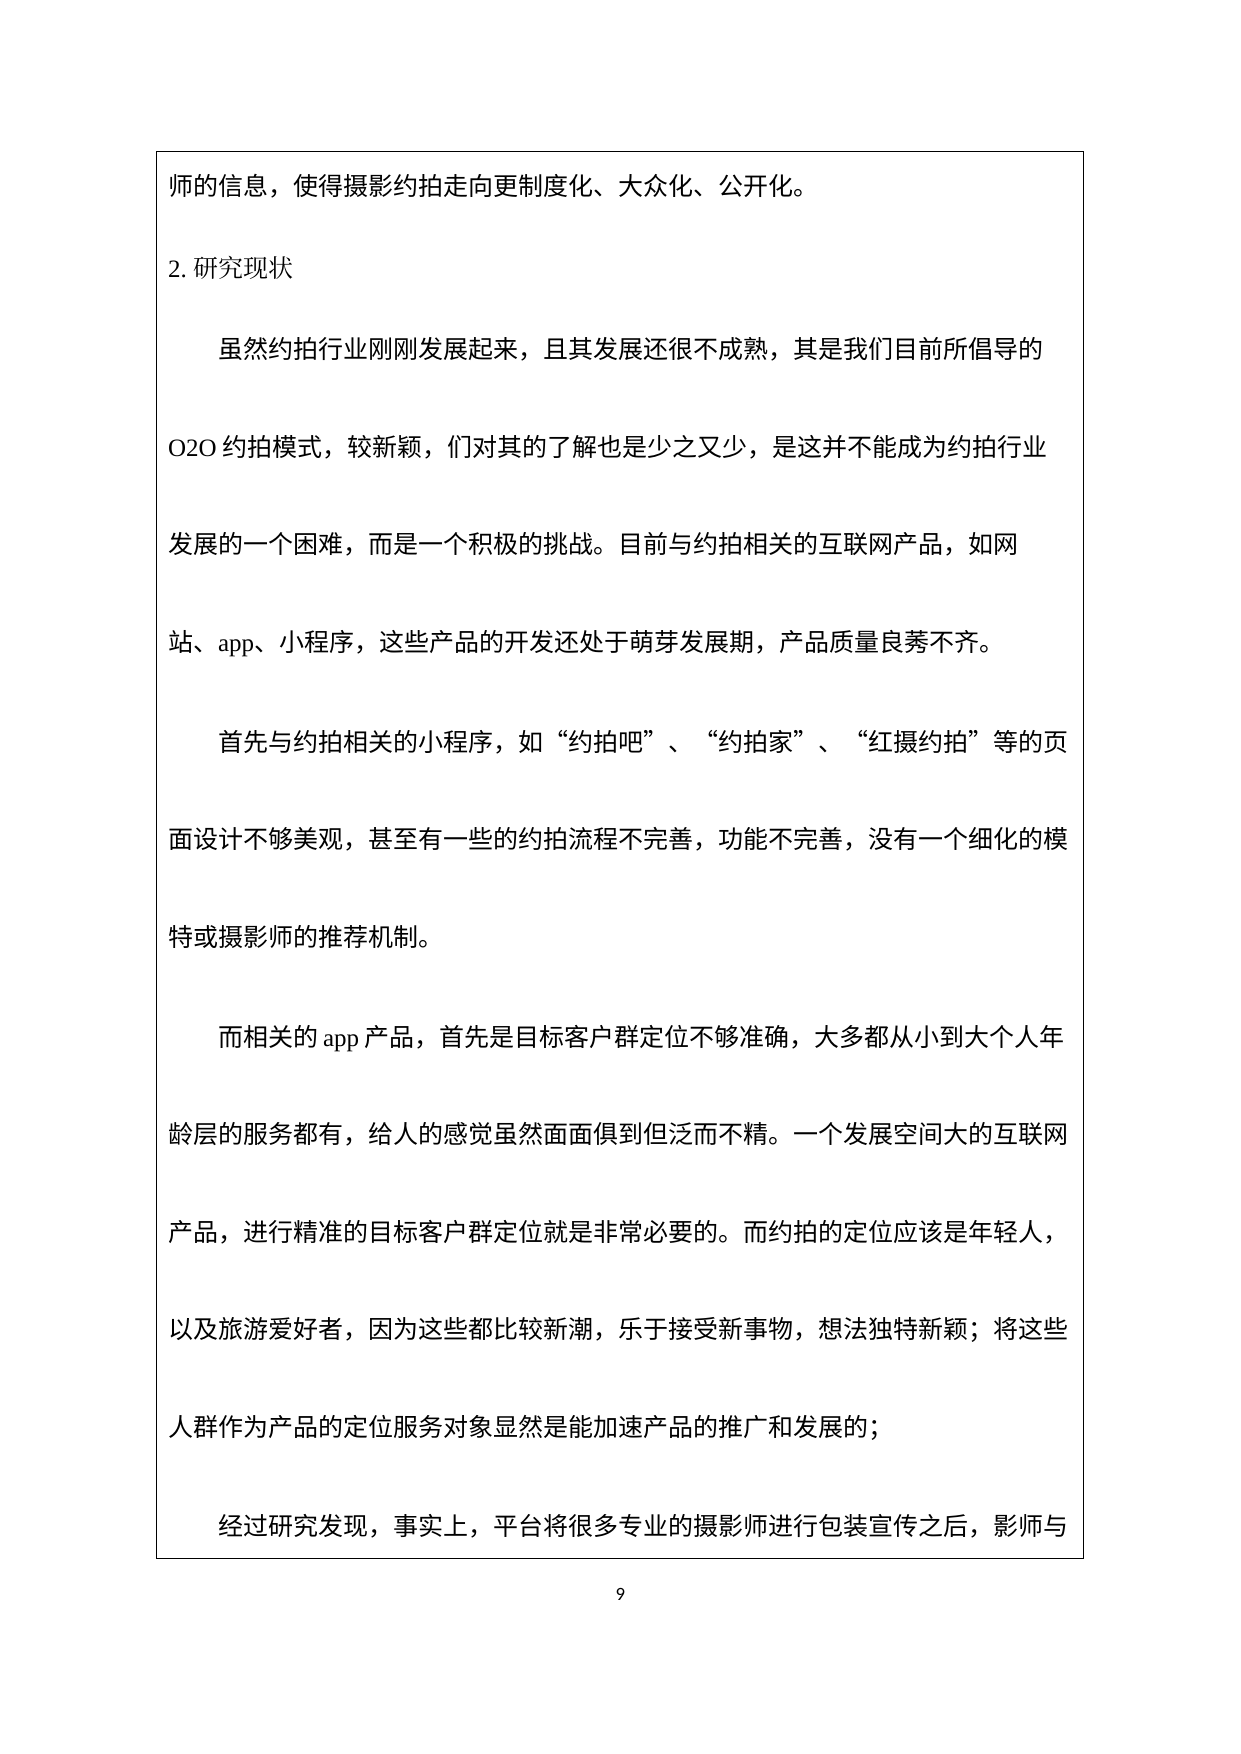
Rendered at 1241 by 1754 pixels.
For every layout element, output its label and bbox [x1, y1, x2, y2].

table_header [157, 152, 1083, 1557]
